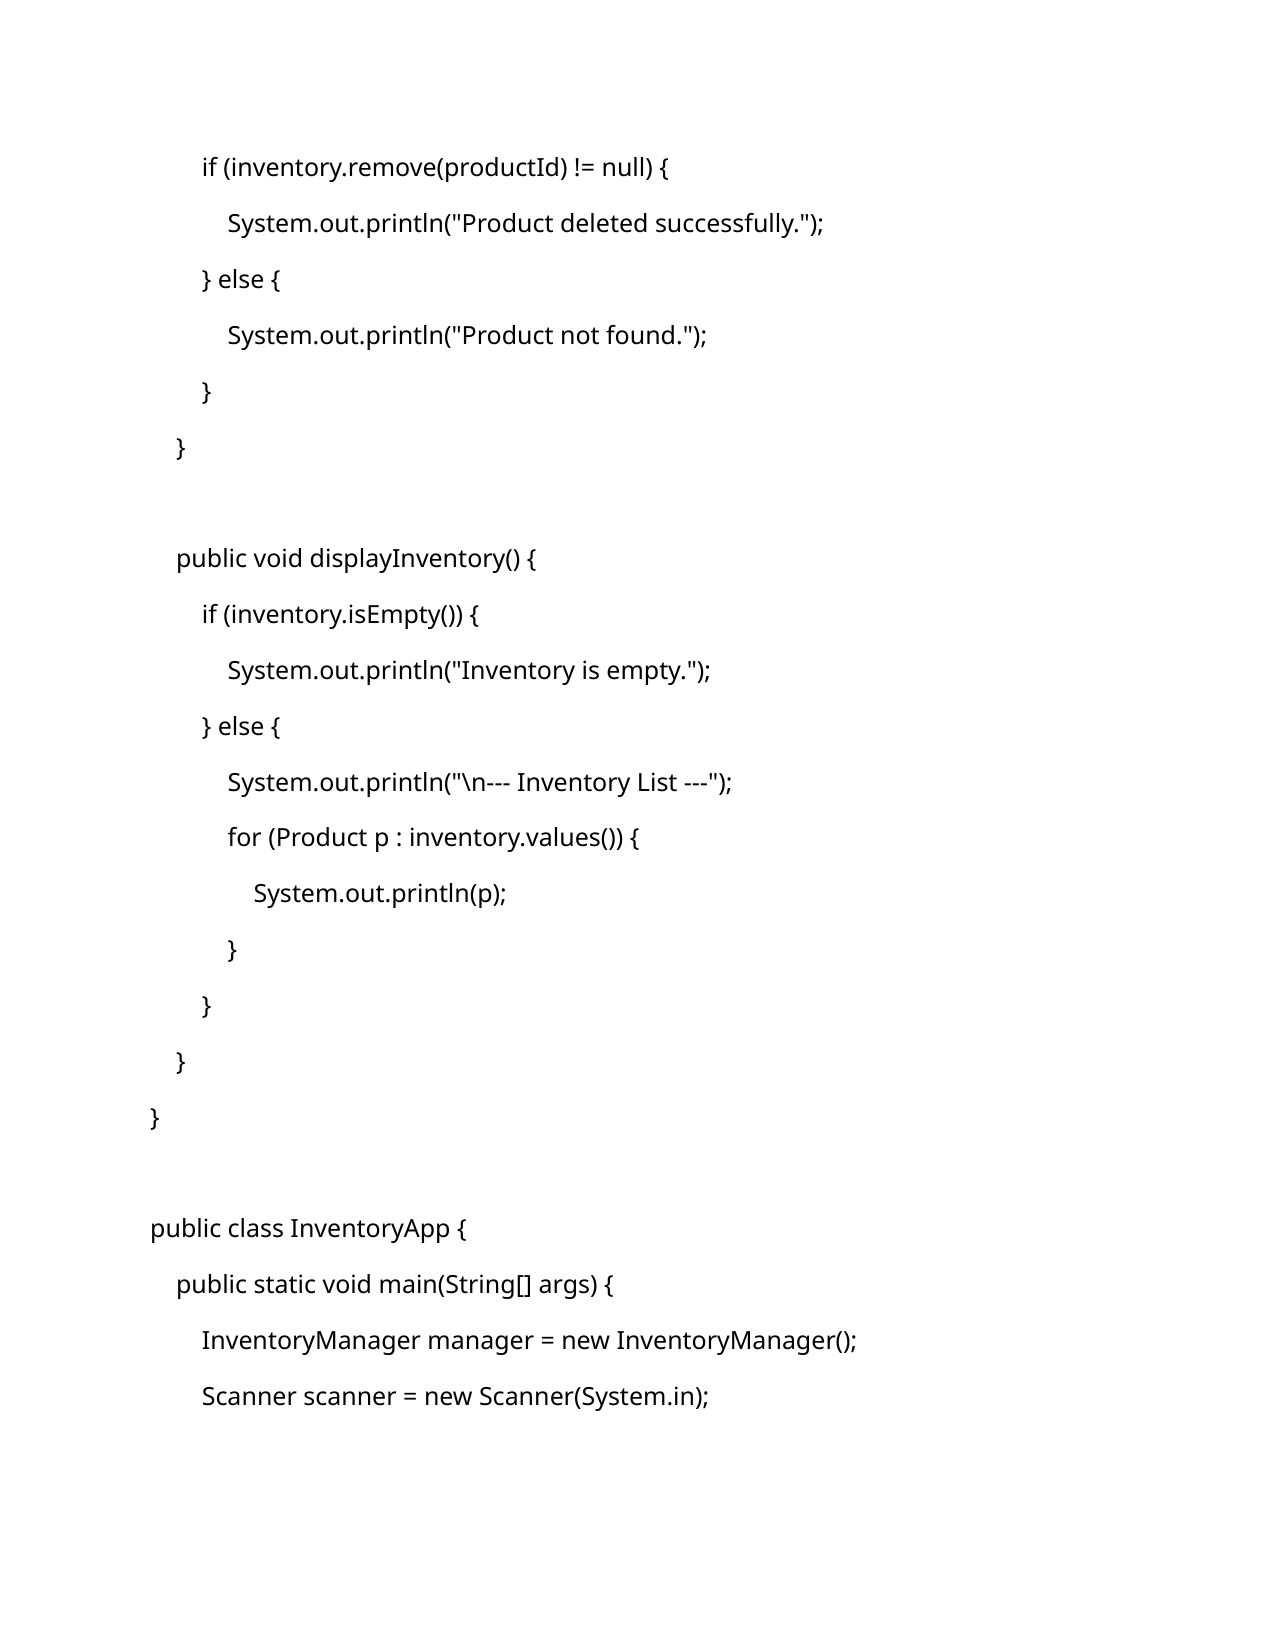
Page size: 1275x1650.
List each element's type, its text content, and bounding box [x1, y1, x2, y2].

text } [150, 932, 1125, 966]
text public void displayInventory() { [150, 541, 1125, 575]
text } [150, 373, 1125, 407]
text System.out.println("Inventory is empty."); [150, 652, 1125, 687]
text InventoryManager manager = new InventoryManager(); [150, 1322, 1125, 1357]
text public static void main(String[] args) { [150, 1267, 1125, 1301]
text System.out.println("Product deleted successfully."); [150, 206, 1125, 240]
text for (Product p : inventory.values()) { [150, 820, 1125, 854]
text if (inventory.remove(productId) != null) { [150, 150, 1125, 184]
text } [150, 987, 1125, 1022]
text } else { [150, 708, 1125, 742]
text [150, 317, 1125, 352]
text Scanner scanner = new Scanner(System.in); [150, 1378, 1125, 1412]
text System.out.println("\n--- Inventory List ---"); [150, 764, 1125, 798]
text } else { [150, 262, 1125, 296]
text if (inventory.isEmpty()) { [150, 597, 1125, 631]
text } [150, 429, 1125, 463]
text System.out.println(p); [150, 876, 1125, 910]
text } [150, 1043, 1125, 1077]
text public class InventoryApp { [150, 1211, 1125, 1245]
text } [150, 1099, 1125, 1133]
